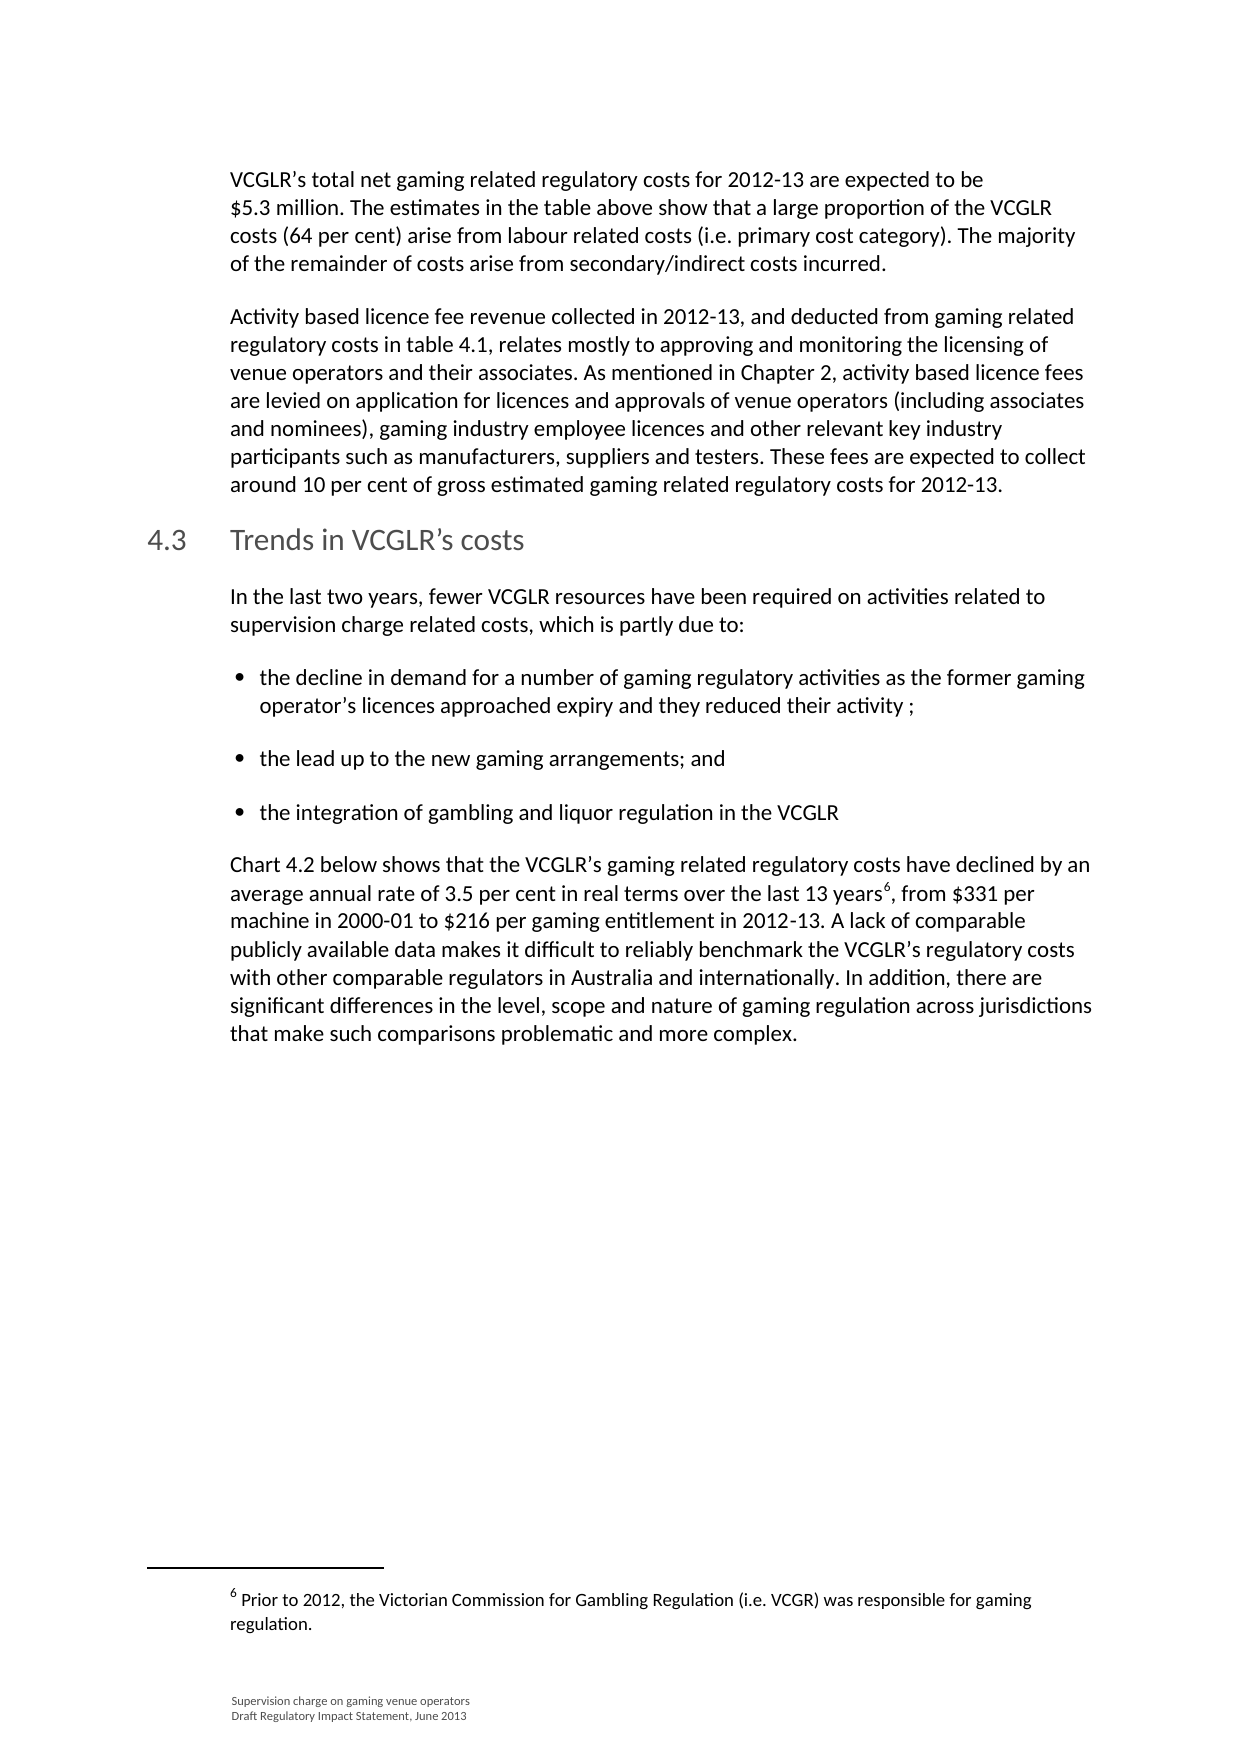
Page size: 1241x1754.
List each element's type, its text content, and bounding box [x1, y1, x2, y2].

text Chart 4.2 below shows that the VCGLR’s gaming related regulatory costs have declined by an average annual rate of 3.5 per cent in real terms over the last 13 years, from $331 per machine in 2000-01 to $216 per gaming entitlement in 2012-13. A lack of comparable publicly available data makes it difficult to reliably benchmark the VCGLR’s regulatory costs with other comparable regulators in Australia and internationally. In addition, there are significant differences in the level, scope and nature of gaming regulation across jurisdictions that make such comparisons problematic and more complex. [230, 851, 1093, 1047]
text Activity based licence fee revenue collected in 2012-13, and deducted from gaming related regulatory costs in table 4.1, relates mostly to approving and monitoring the licensing of venue operators and their associates. As mentioned in Chapter 2, activity based licence fees are levied on application for licences and approvals of venue operators (including associates and nominees), gaming industry employee licences and other relevant key industry participants such as manufacturers, suppliers and testers. These fees are expected to collect around 10 per cent of gross estimated gaming related regulatory costs for 2012-13. [230, 302, 1093, 498]
text VCGLR’s total net gaming related regulatory costs for 2012-13 are expected to be $5.3 million. The estimates in the table above show that a large proportion of the VCGLR costs (64 per cent) arise from labour related costs (i.e. primary cost category). The majority of the remainder of costs arise from secondary/indirect costs incurred. [230, 165, 1093, 277]
list the integration of gambling and liquor regulation in the VCGLR [236, 798, 1093, 826]
list the lead up to the new gaming arrangements; and [236, 744, 1093, 773]
list the decline in demand for a number of gaming regulatory activities as the former gaming operator’s licences approached expiry and they reduced their activity ; [236, 663, 1093, 719]
list Trends in VCGLR’s costs [147, 523, 1093, 557]
text In the last two years, fewer VCGLR resources have been required on activities related to supervision charge related costs, which is partly due to: [230, 582, 1093, 638]
